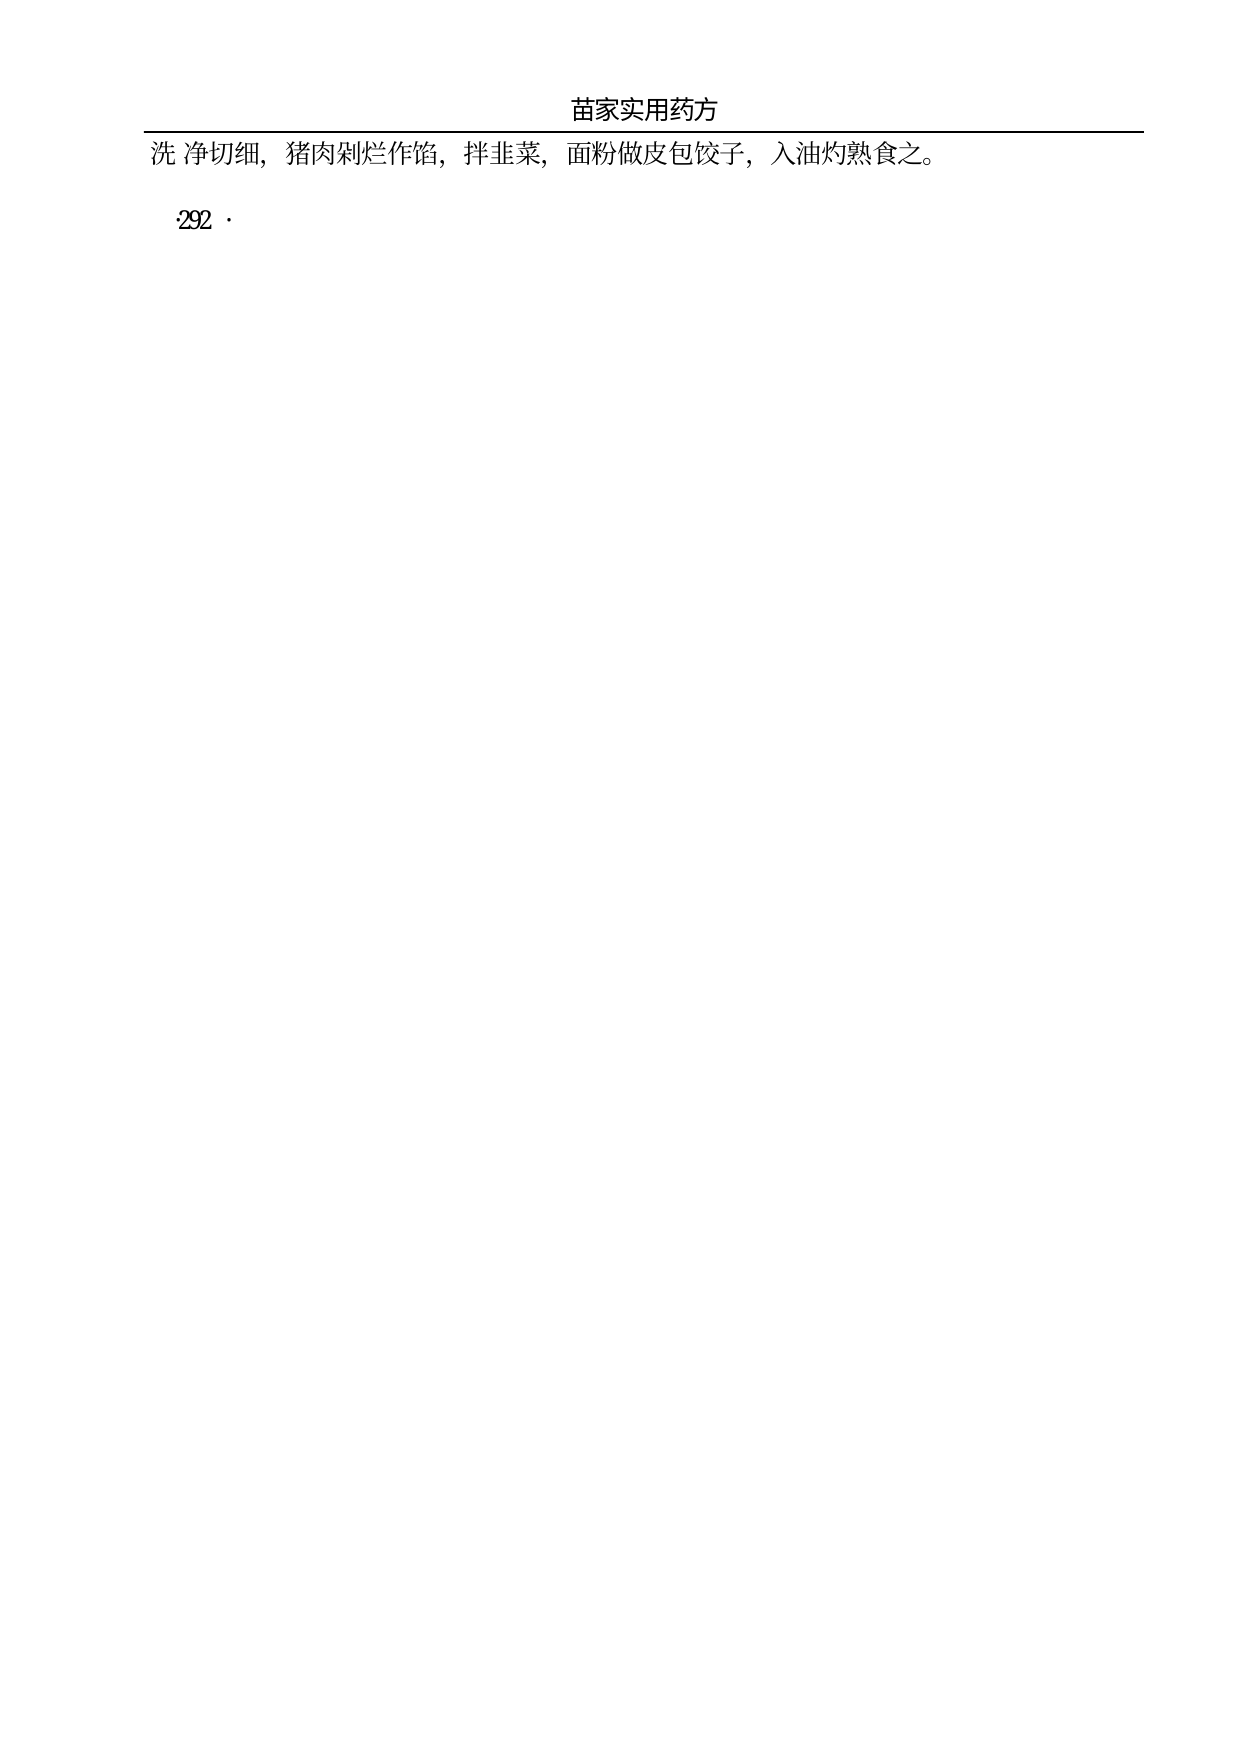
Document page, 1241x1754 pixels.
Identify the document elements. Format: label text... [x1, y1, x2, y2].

text ·292 · [175, 210, 1153, 235]
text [150, 133, 1143, 170]
